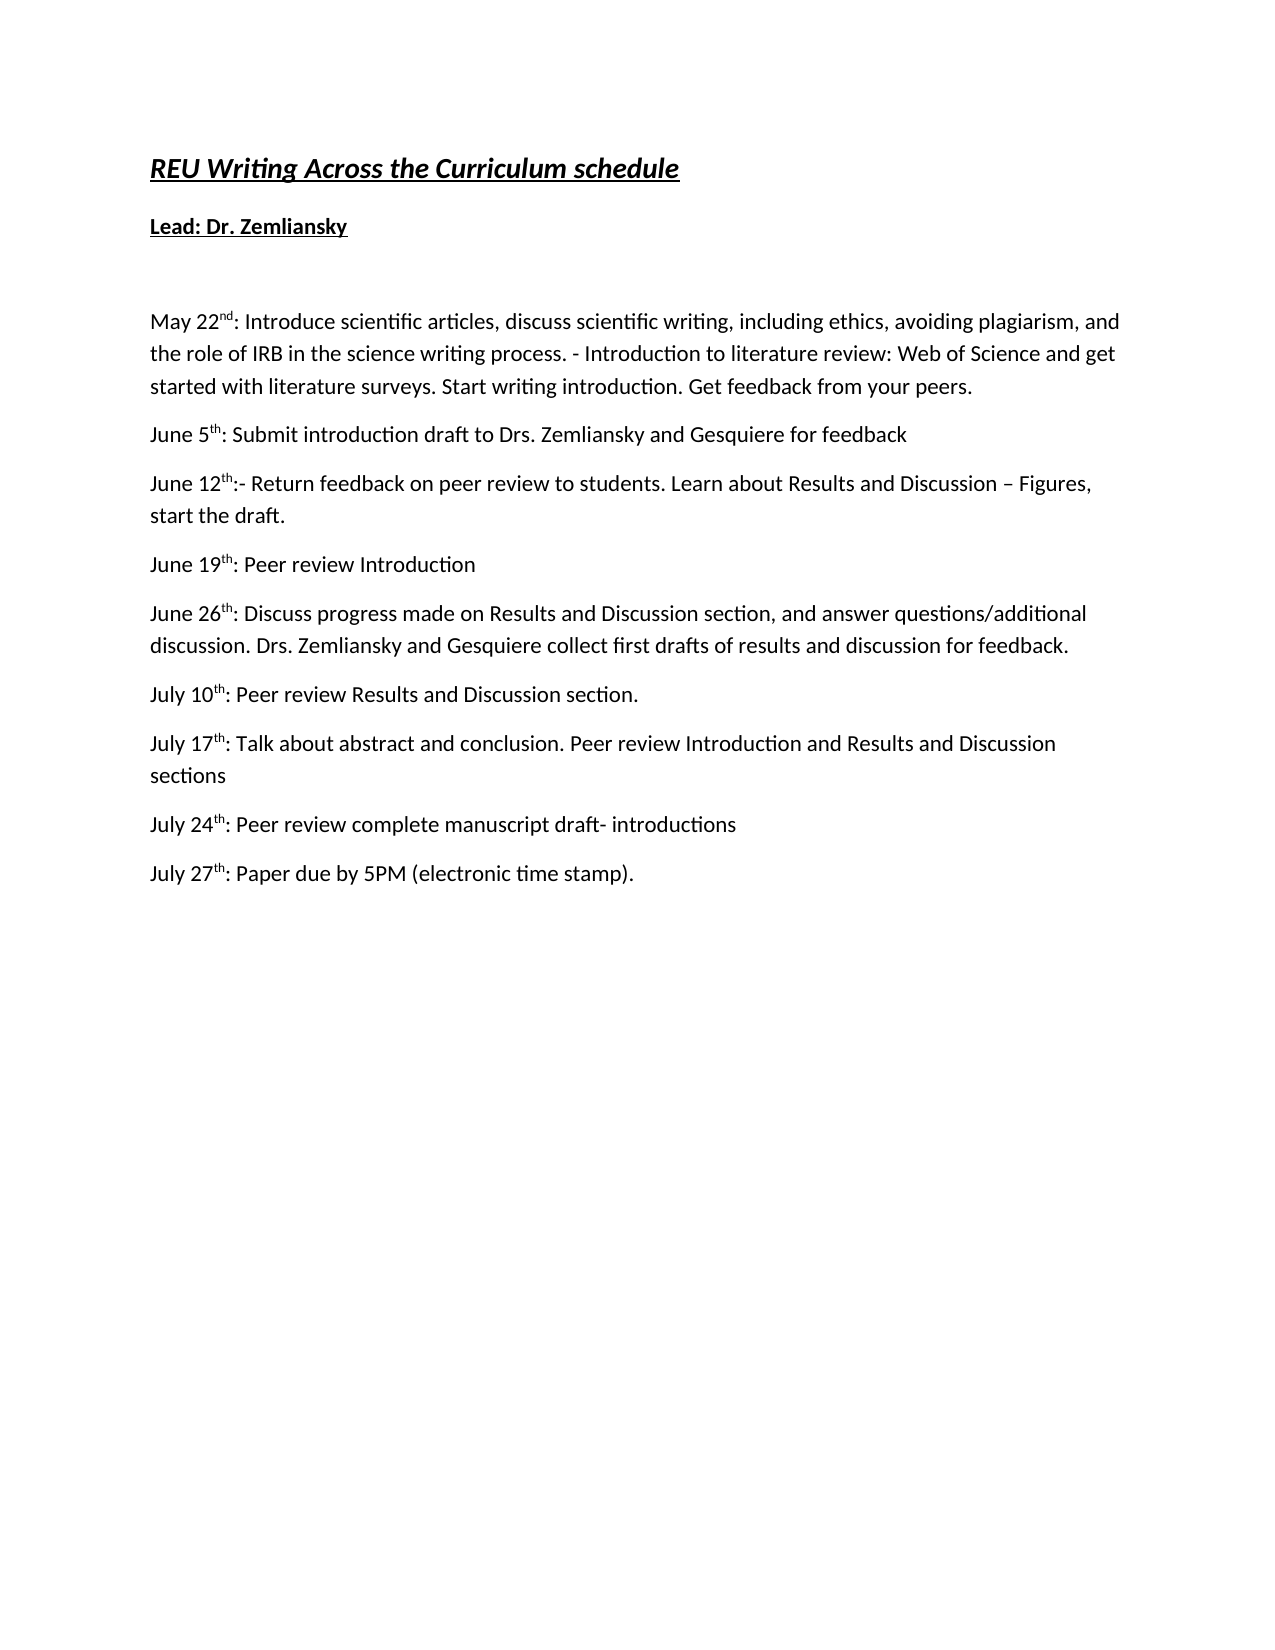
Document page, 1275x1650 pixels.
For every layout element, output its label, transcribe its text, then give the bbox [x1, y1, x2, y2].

text July 17th: Talk about abstract and conclusion. Peer review Introduction and Results and Discussion sections [150, 729, 1125, 789]
text June 12th:- Return feedback on peer review to students. Learn about Results and Discussion – Figures, start the draft. [150, 469, 1125, 530]
text May 22nd: Introduce scientific articles, discuss scientific writing, including ethics, avoiding plagiarism, and the role of IRB in the science writing process. - Introduction to literature review: Web of Science and get started with literature surveys. Start writing introduction. Get feedback from your peers. [150, 307, 1125, 400]
text July 27th: Paper due by 5PM (electronic time stamp). [150, 859, 1125, 887]
text REU Writing Across the Curriculum schedule [150, 150, 1125, 186]
text June 19th: Peer review Introduction [150, 551, 1125, 578]
text June 5th: Submit introduction draft to Drs. Zemliansky and Gesquiere for feedback [150, 421, 1125, 449]
text Lead: Dr. Zemliansky [150, 212, 1125, 240]
text July 24th: Peer review complete manuscript draft- introductions [150, 810, 1125, 838]
text July 10th: Peer review Results and Discussion section. [150, 680, 1125, 708]
text June 26th: Discuss progress made on Results and Discussion section, and answer questions/additional discussion. Drs. Zemliansky and Gesquiere collect first drafts of results and discussion for feedback. [150, 599, 1125, 659]
